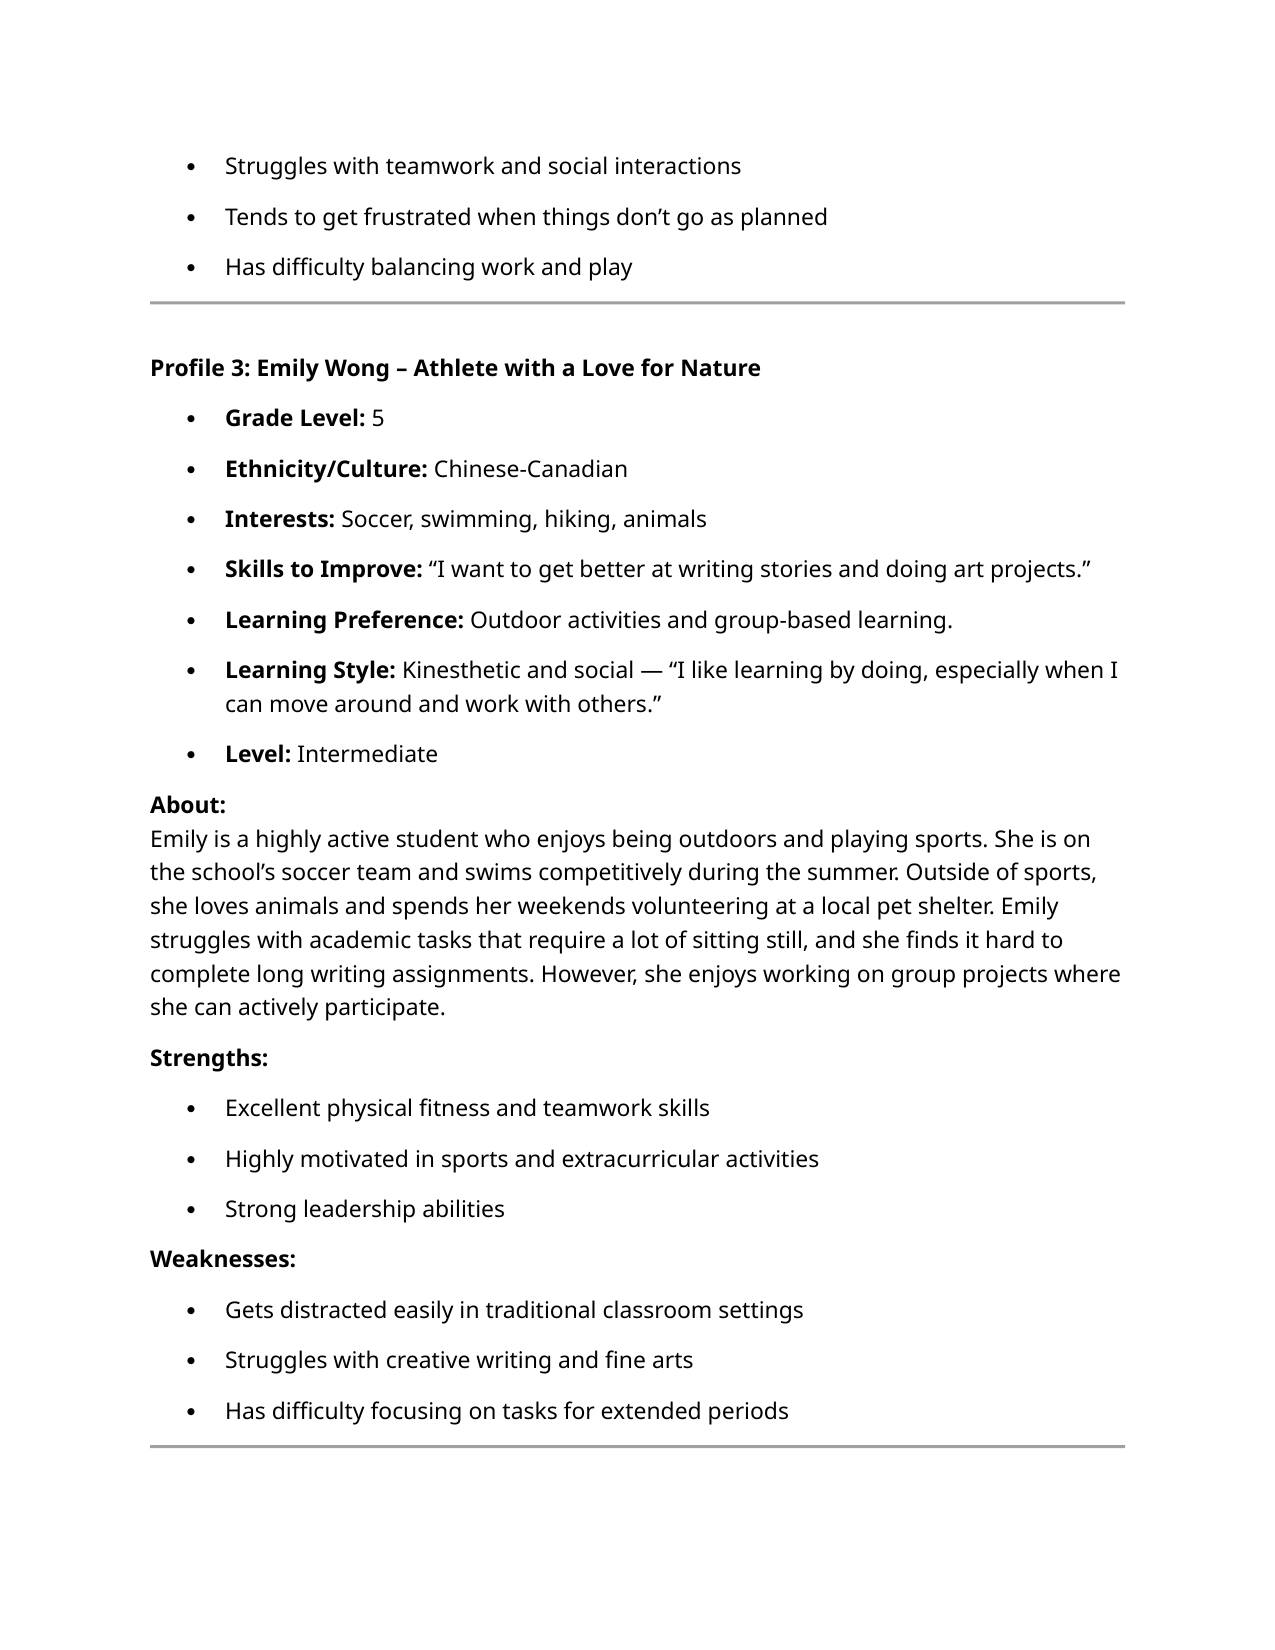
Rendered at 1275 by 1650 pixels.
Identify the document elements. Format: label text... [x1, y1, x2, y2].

list Has difficulty balancing work and play [187, 251, 1125, 282]
list Skills to Improve: “I want to get better at writing stories and doing art projects.” [187, 553, 1125, 584]
list Ethnicity/Culture: Chinese-Canadian [187, 452, 1125, 484]
list Grade Level: 5 [187, 402, 1125, 433]
list Learning Preference: Outdoor activities and group-based learning. [187, 604, 1125, 635]
list Strong leadership abilities [187, 1193, 1125, 1224]
list Tends to get frustrated when things don’t go as planned [187, 200, 1125, 232]
text Strengths: [150, 1042, 1125, 1073]
list Has difficulty focusing on tasks for extended periods [187, 1394, 1125, 1426]
list Struggles with creative writing and fine arts [187, 1344, 1125, 1375]
list Excellent physical fitness and teamwork skills [187, 1092, 1125, 1123]
list Struggles with teamwork and social interactions [187, 150, 1125, 181]
text Weaknesses: [150, 1243, 1125, 1274]
text About: Emily is a highly active student who enjoys being outdoors and playing sports. She is on the school’s soccer team and swims competitively during the summer. Outside of sports, she loves animals and spends her weekends volunteering at a local pet shelter. Emily struggles with academic tasks that require a lot of sitting still, and she finds it hard to complete long writing assignments. However, she enjoys working on group projects where she can actively participate. [150, 789, 1125, 1022]
list Highly motivated in sports and extracurricular activities [187, 1142, 1125, 1174]
list Gets distracted easily in traditional classroom settings [187, 1294, 1125, 1325]
list Interests: Soccer, swimming, hiking, animals [187, 503, 1125, 534]
text Profile 3: Emily Wong – Athlete with a Love for Nature [150, 352, 1125, 383]
list Level: Intermediate [187, 738, 1125, 769]
list Learning Style: Kinesthetic and social — “I like learning by doing, especially when I can move around and work with others.” [187, 654, 1125, 719]
